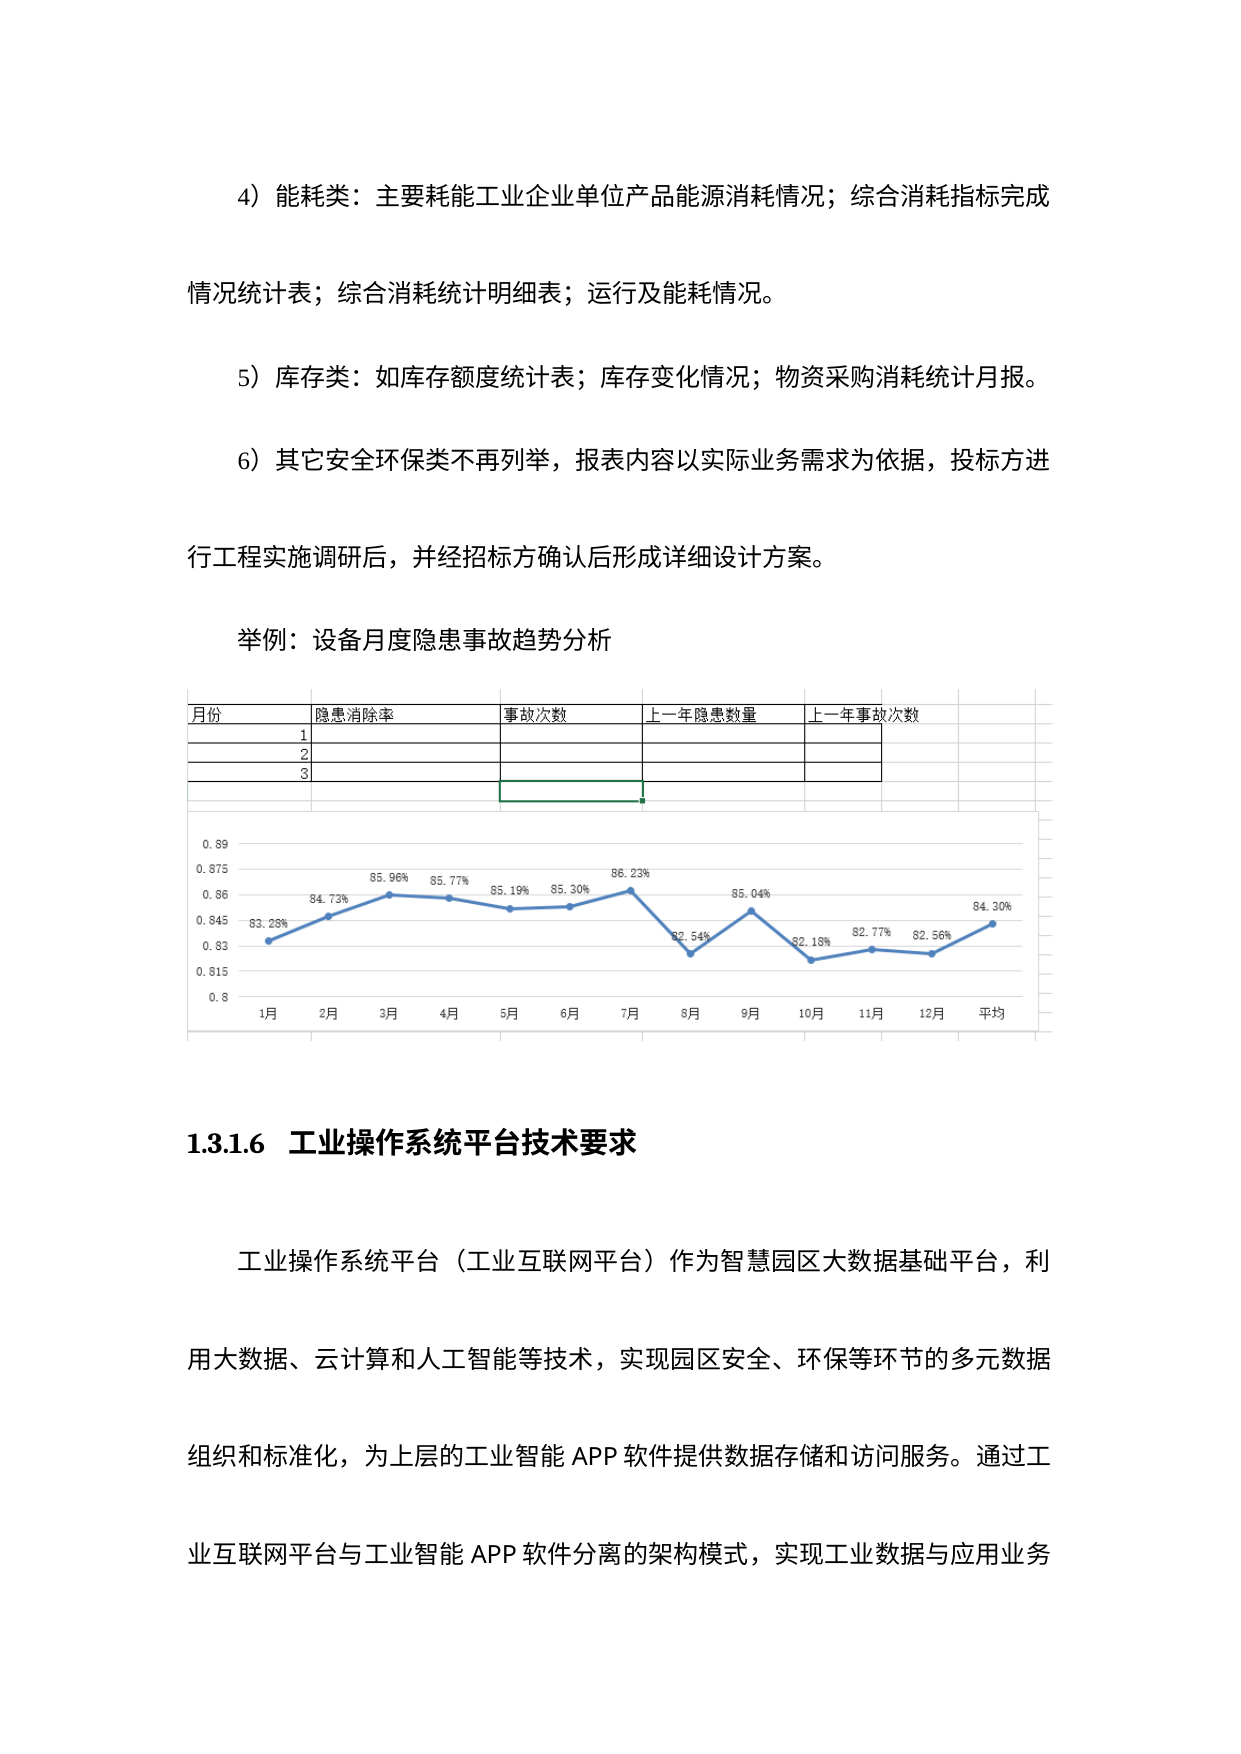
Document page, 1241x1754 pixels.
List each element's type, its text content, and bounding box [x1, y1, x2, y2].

text 4）能耗类：主要耗能工业企业单位产品能源消耗情况；综合消耗指标完成情况统计表；综合消耗统计明细表；运行及能耗情况。 [187, 162, 1053, 324]
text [187, 1227, 1053, 1585]
picture [187, 689, 1053, 1041]
text 举例：设备月度隐患事故趋势分析 [187, 606, 1053, 671]
text 5）库存类：如库存额度统计表；库存变化情况；物资采购消耗统计月报。 [187, 343, 1053, 408]
text 6）其它安全环保类不再列举，报表内容以实际业务需求为依据，投标方进行工程实施调研后，并经招标方确认后形成详细设计方案。 [187, 426, 1053, 588]
subtitle 工业操作系统平台技术要求 [187, 1109, 1053, 1174]
